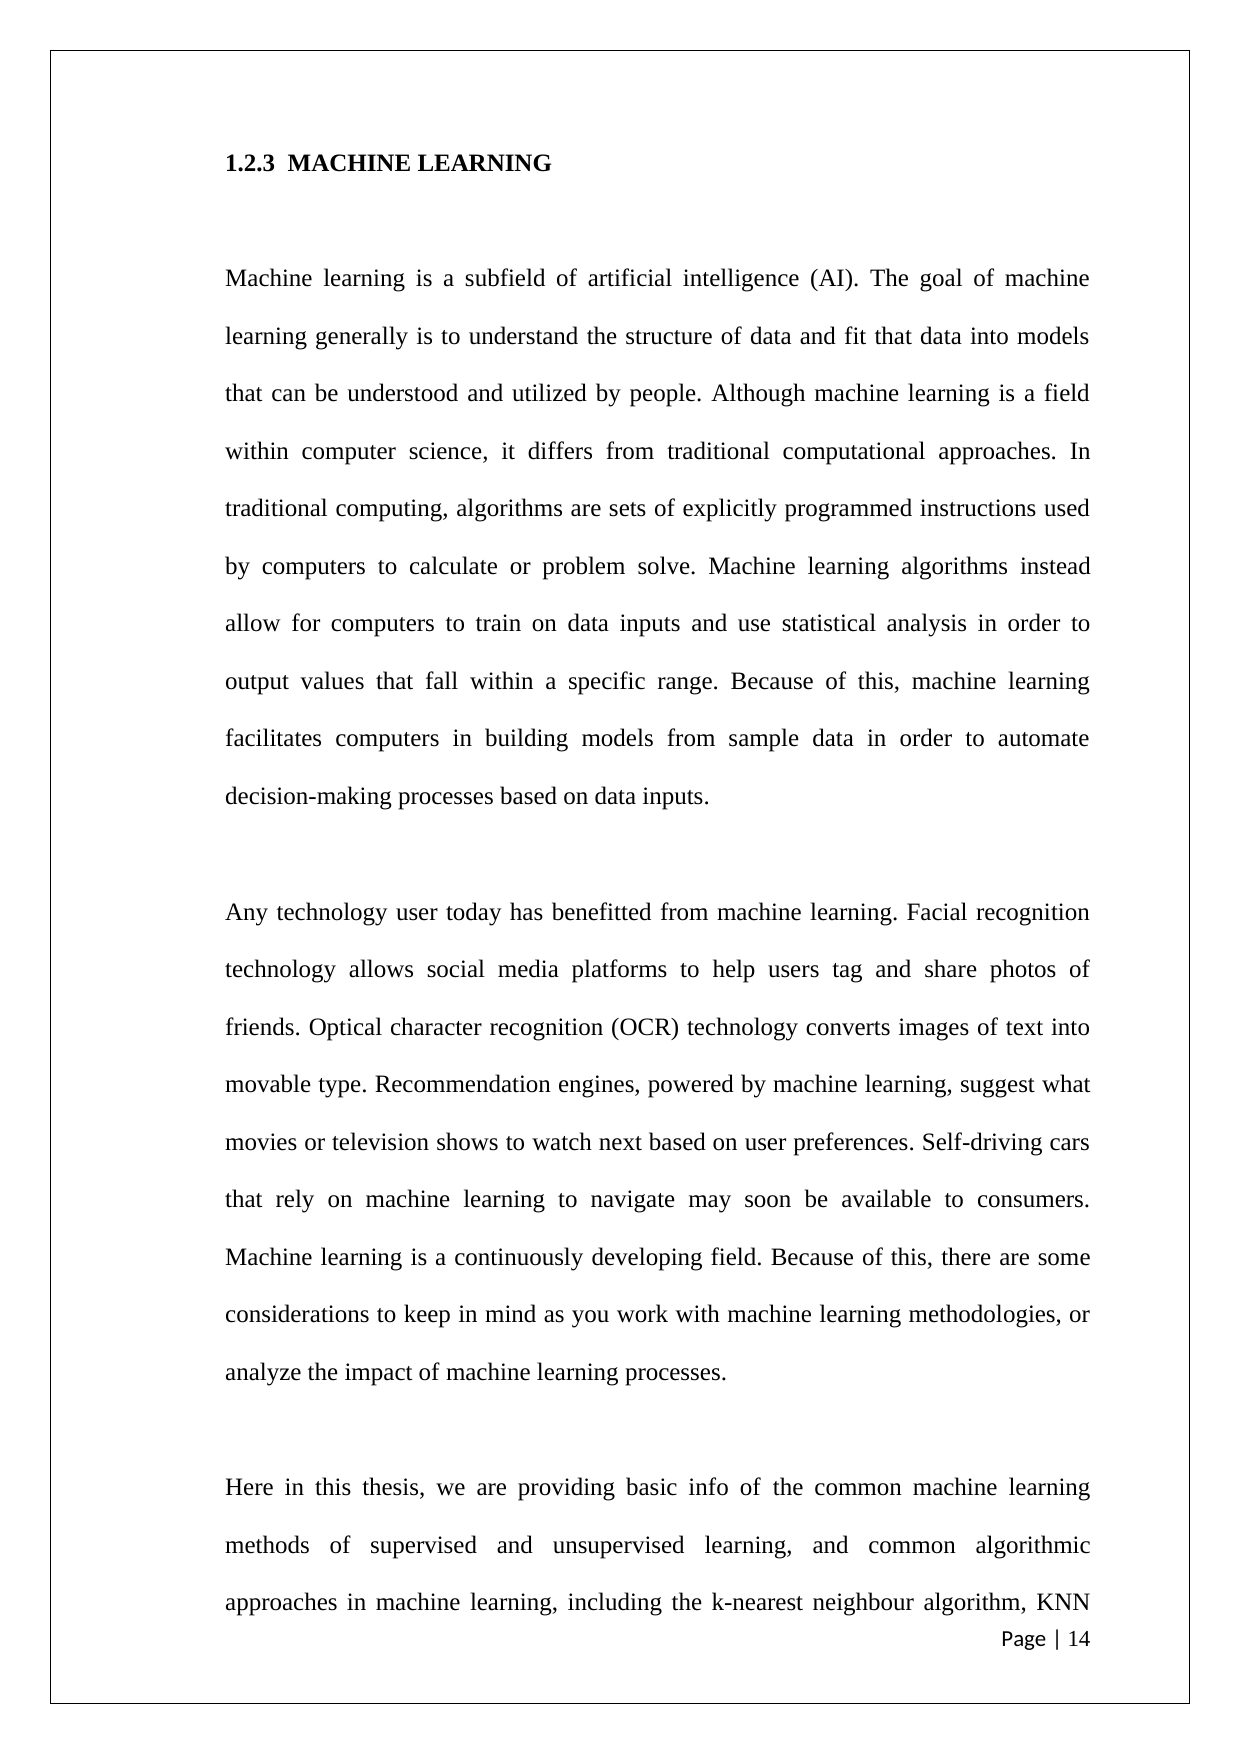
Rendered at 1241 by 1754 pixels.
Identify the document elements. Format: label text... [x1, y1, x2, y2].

text Any technology user today has benefitted from machine learning. Facial recognition technology allows social media platforms to help users tag and share photos of friends. Optical character recognition (OCR) technology converts images of text into movable type. Recommendation engines, powered by machine learning, suggest what movies or television shows to watch next based on user preferences. Self-driving cars that rely on machine learning to navigate may soon be available to consumers. Machine learning is a continuously developing field. Because of this, there are some considerations to keep in mind as you work with machine learning methodologies, or analyze the impact of machine learning processes. [225, 897, 1091, 1386]
text Machine learning is a subfield of artificial intelligence (AI). The goal of machine learning generally is to understand the structure of data and fit that data into models that can be understood and utilized by people. Although machine learning is a field within computer science, it differs from traditional computational approaches. In traditional computing, algorithms are sets of explicitly programmed instructions used by computers to calculate or problem solve. Machine learning algorithms instead allow for computers to train on data inputs and use statistical analysis in order to output values that fall within a specific range. Because of this, machine learning facilitates computers in building models from sample data in order to automate decision-making processes based on data inputs. [225, 263, 1091, 809]
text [225, 1472, 1091, 1616]
subtitle MACHINE LEARNING [225, 148, 1171, 177]
